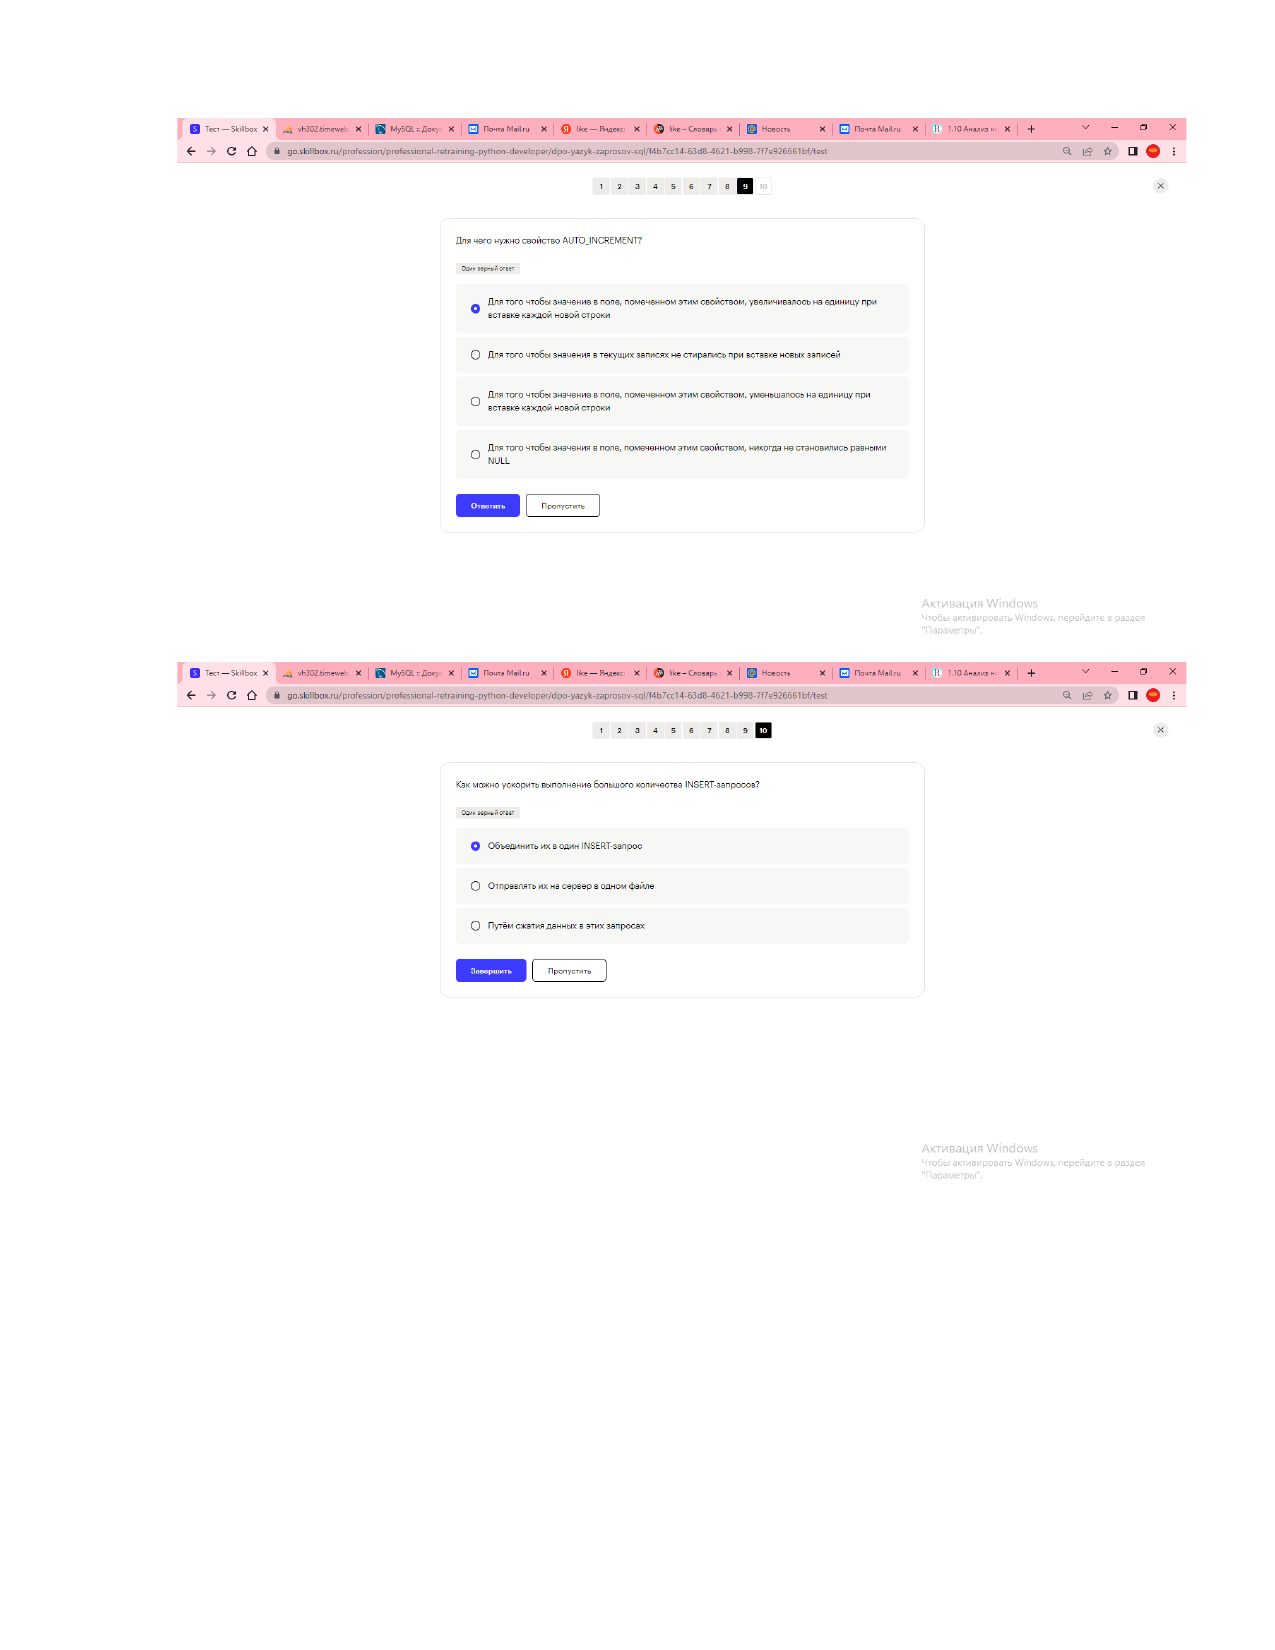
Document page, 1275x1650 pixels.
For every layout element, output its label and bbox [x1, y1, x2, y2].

picture [177, 118, 1187, 661]
picture [177, 662, 1187, 1206]
